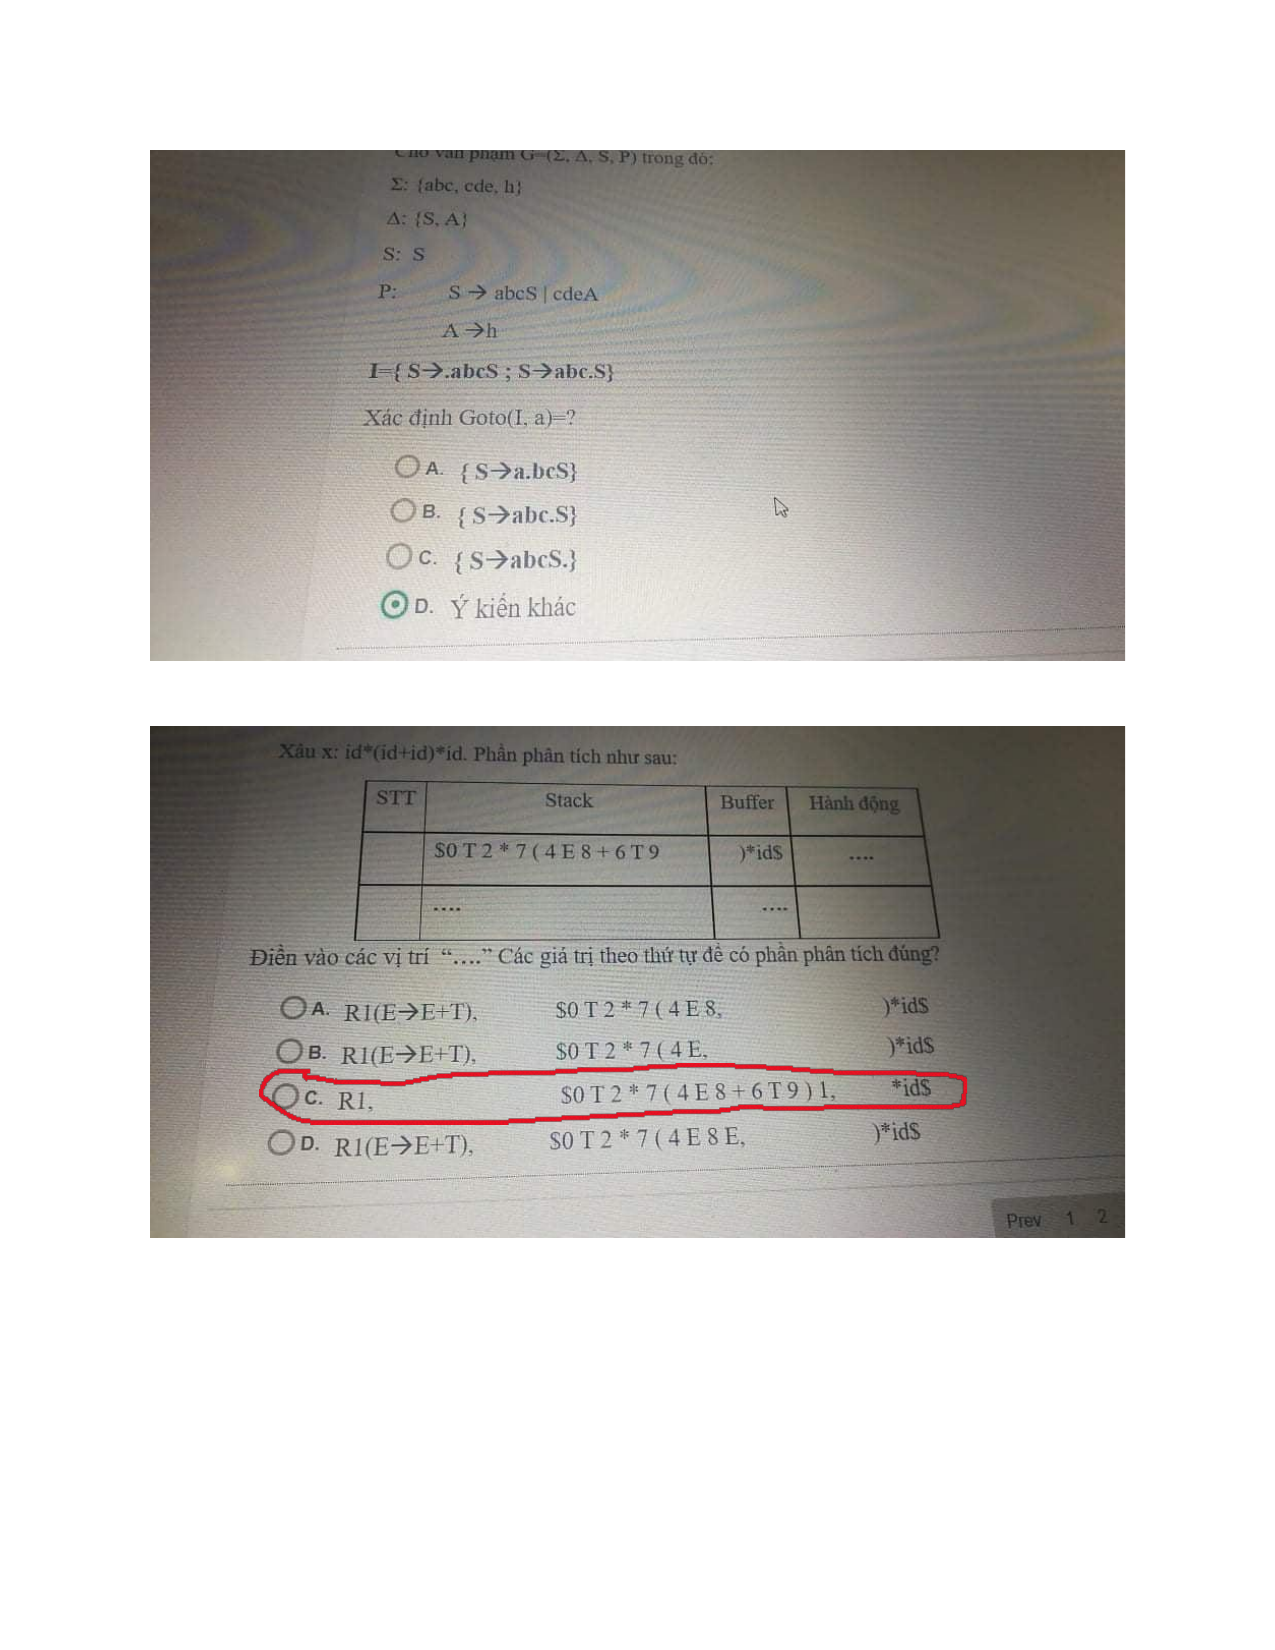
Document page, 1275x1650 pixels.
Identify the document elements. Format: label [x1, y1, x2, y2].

picture [150, 150, 1125, 661]
picture [150, 726, 1125, 1238]
